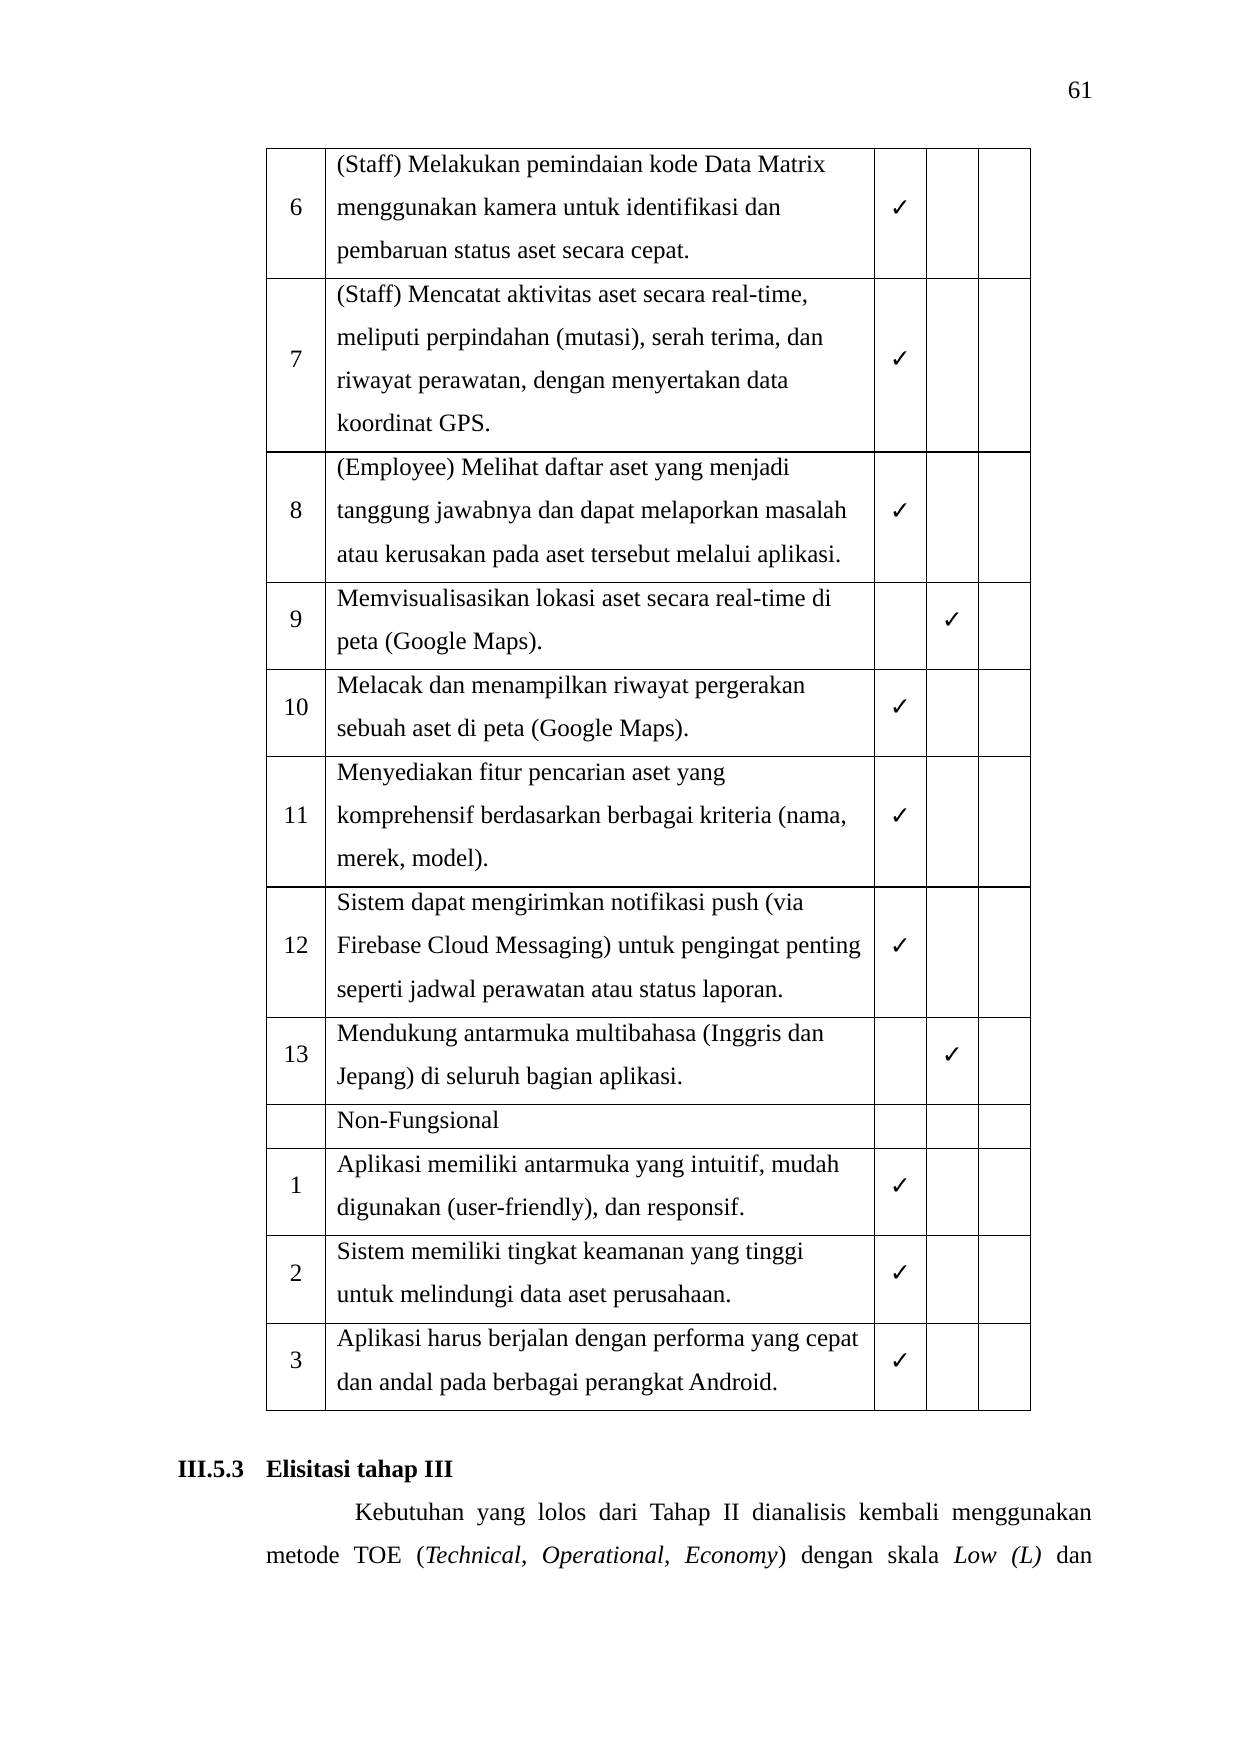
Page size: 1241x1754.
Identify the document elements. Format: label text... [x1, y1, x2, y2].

table_cell [979, 670, 1030, 756]
table_cell 6 [267, 149, 325, 278]
table_cell ✓ [875, 149, 926, 278]
table_cell Mendukung antarmuka multibahasa (Inggris dan Jepang) di seluruh bagian aplikasi. [326, 1018, 874, 1104]
table_cell [979, 1149, 1030, 1235]
table_cell [927, 279, 978, 451]
table_cell [979, 757, 1030, 886]
table_cell [927, 1324, 978, 1409]
table_cell (Employee) Melihat daftar aset yang menjadi tanggung jawabnya dan dapat melaporkan masalah atau kerusakan pada aset tersebut melalui aplikasi. [326, 453, 874, 582]
table_cell 2 [267, 1236, 325, 1322]
table_cell 3 [267, 1324, 325, 1409]
table_cell [979, 888, 1030, 1017]
table_cell ✓ [875, 1149, 926, 1235]
table_cell 1 [267, 1149, 325, 1235]
table_cell [875, 1018, 926, 1104]
table_cell [979, 149, 1030, 278]
table_cell 12 [267, 888, 325, 1017]
table_cell Non-Fungsional [326, 1105, 874, 1148]
table_cell ✓ [875, 1324, 926, 1409]
table_cell (Staff) Mencatat aktivitas aset secara real-time, meliputi perpindahan (mutasi), serah terima, dan riwayat perawatan, dengan menyertakan data koordinat GPS. [326, 279, 874, 451]
table_cell 13 [267, 1018, 325, 1104]
table_cell Menyediakan fitur pencarian aset yang komprehensif berdasarkan berbagai kriteria (nama, merek, model). [326, 757, 874, 886]
table_cell ✓ [875, 670, 926, 756]
subtitle Elisitasi tahap III [177, 1454, 1092, 1482]
table_cell 11 [267, 757, 325, 886]
table_cell [979, 1018, 1030, 1104]
table_cell Aplikasi harus berjalan dengan performa yang cepat dan andal pada berbagai perangkat Android. [326, 1324, 874, 1409]
table_cell [979, 279, 1030, 451]
table_cell [927, 757, 978, 886]
table_cell [875, 1105, 926, 1148]
table_cell [927, 1149, 978, 1235]
table_cell [979, 1324, 1030, 1409]
table_cell Aplikasi memiliki antarmuka yang intuitif, mudah digunakan (user-friendly), dan responsif. [326, 1149, 874, 1235]
table_cell ✓ [927, 583, 978, 669]
table_cell ✓ [875, 279, 926, 451]
table_cell [927, 1236, 978, 1322]
table_cell [979, 1105, 1030, 1148]
table_cell [979, 1236, 1030, 1322]
table_cell [927, 670, 978, 756]
table_cell [927, 888, 978, 1017]
table_cell Sistem memiliki tingkat keamanan yang tinggi untuk melindungi data aset perusahaan. [326, 1236, 874, 1322]
table_cell Melacak dan menampilkan riwayat pergerakan sebuah aset di peta (Google Maps). [326, 670, 874, 756]
table_cell 7 [267, 279, 325, 451]
table_cell ✓ [875, 1236, 926, 1322]
table_cell [979, 583, 1030, 669]
table_cell ✓ [875, 453, 926, 582]
table_cell 10 [267, 670, 325, 756]
table_cell [927, 1105, 978, 1148]
table_cell (Staff) Melakukan pemindaian kode Data Matrix menggunakan kamera untuk identifikasi dan pembaruan status aset secara cepat. [326, 149, 874, 278]
table_cell ✓ [875, 888, 926, 1017]
table_cell [875, 583, 926, 669]
table_cell Memvisualisasikan lokasi aset secara real-time di peta (Google Maps). [326, 583, 874, 669]
table_cell ✓ [875, 757, 926, 886]
table_cell 8 [267, 453, 325, 582]
table_cell 9 [267, 583, 325, 669]
table_cell Sistem dapat mengirimkan notifikasi push (via Firebase Cloud Messaging) untuk pengingat penting seperti jadwal perawatan atau status laporan. [326, 888, 874, 1017]
table_cell [927, 453, 978, 582]
table_cell [927, 149, 978, 278]
table_cell ✓ [927, 1018, 978, 1104]
table_cell [979, 453, 1030, 582]
table_cell [267, 1105, 325, 1148]
